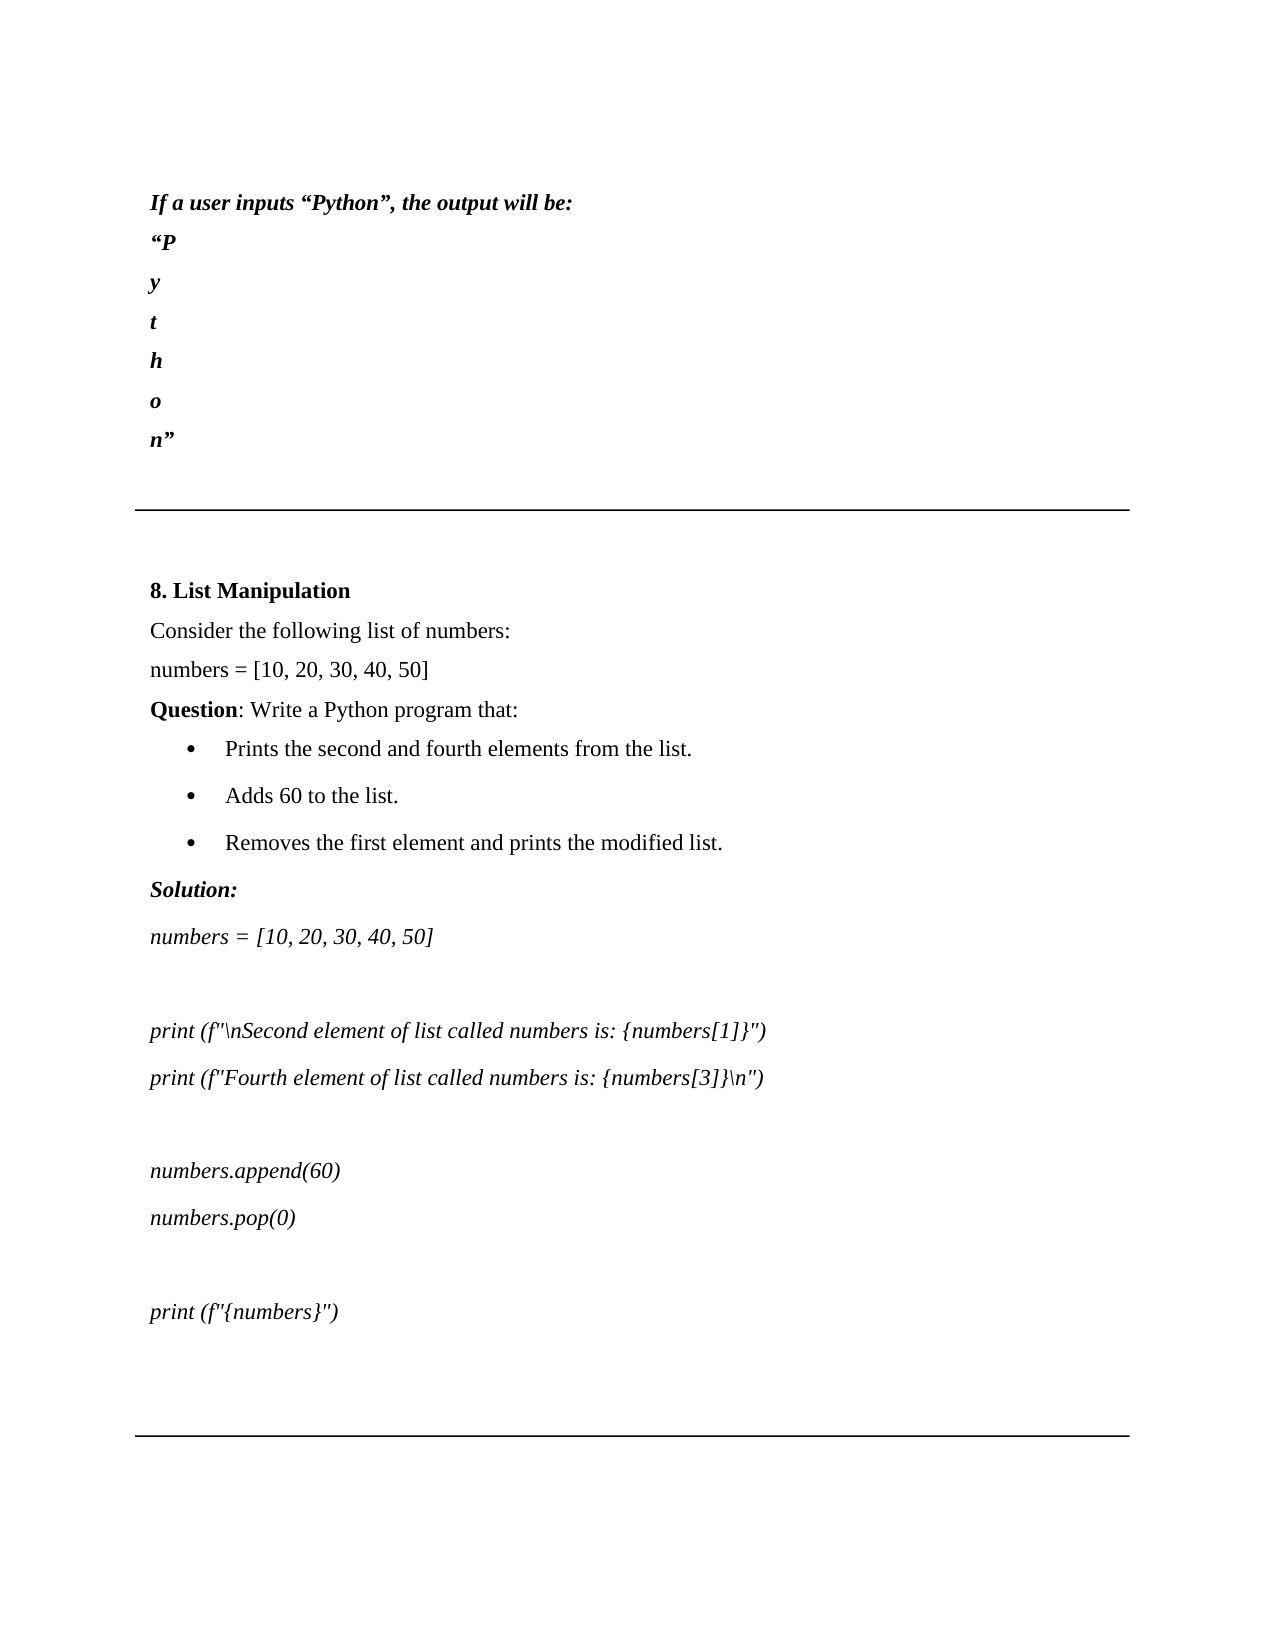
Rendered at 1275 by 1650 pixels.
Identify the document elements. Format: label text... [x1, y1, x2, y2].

text h [150, 347, 1125, 374]
text “P [150, 229, 1125, 255]
text n” [150, 426, 1125, 453]
text numbers.pop(0) [150, 1204, 1125, 1231]
list Prints the second and fourth elements from the list. [187, 736, 1125, 762]
text Question: Write a Python program that: [150, 696, 1125, 722]
text Consider the following list of numbers: [150, 617, 1125, 643]
list Adds 60 to the list. [187, 782, 1125, 809]
text If a user inputs “Python”, the output will be: [150, 189, 1125, 216]
text print (f"Fourth element of list called numbers is: {numbers[3]}\n") [150, 1064, 1125, 1090]
text print (f"{numbers}") [150, 1298, 1125, 1324]
text t [150, 308, 1125, 334]
text numbers.append(60) [150, 1157, 1125, 1184]
text print (f"\nSecond element of list called numbers is: {numbers[1]}") [150, 1017, 1125, 1043]
text o [150, 387, 1125, 413]
list Removes the first element and prints the modified list. [187, 829, 1125, 856]
text 8. List Manipulation [150, 578, 1125, 604]
text numbers = [10, 20, 30, 40, 50] [150, 657, 1125, 683]
text Solution: [150, 876, 1125, 902]
text y [150, 268, 1125, 295]
text numbers = [10, 20, 30, 40, 50] [150, 923, 1125, 949]
